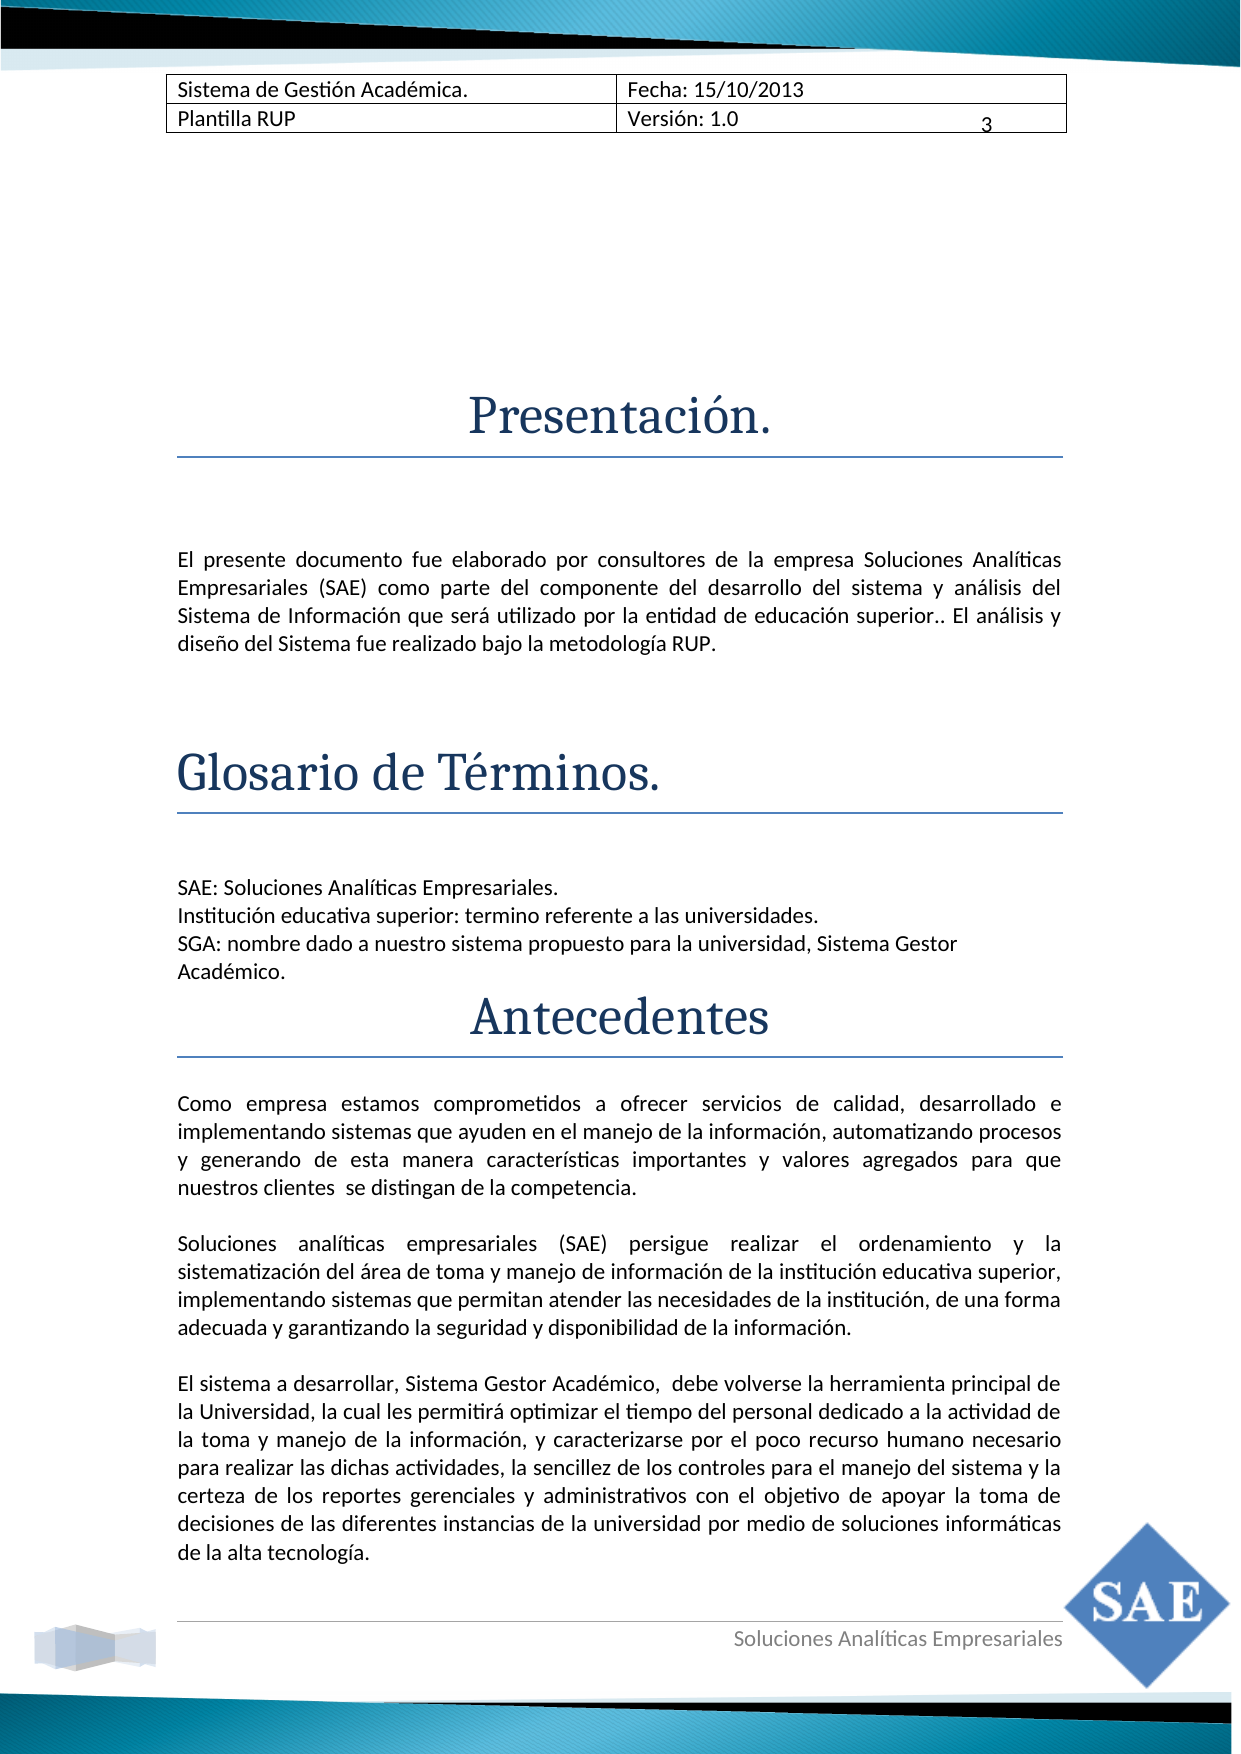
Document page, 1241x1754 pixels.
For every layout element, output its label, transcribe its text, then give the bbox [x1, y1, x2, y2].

title Presentación. [177, 385, 1063, 456]
picture [2, 0, 1241, 73]
text El presente documento fue elaborado por consultores de la empresa Soluciones Analíticas Empresariales (SAE) como parte del componente del desarrollo del sistema y análisis del Sistema de Información que será utilizado por la entidad de educación superior.. El análisis y diseño del Sistema fue realizado bajo [177, 545, 1063, 657]
text SAE: Soluciones Analíticas Empresariales. [177, 873, 1063, 901]
text El sistema a desarrollar, Sistema Gestor Académico, debe volverse la herramienta principal de la Universidad, la cual les permitirá optimizar el tiempo del personal dedicado a la actividad de la toma y manejo de la información, y caracterizarse por el poco recurso humano necesario para realizar las dichas actividades, la sencillez de los controles para el manejo del sistema y la certeza de los reportes gerenciales y administrativos con el objetivo de apoyar la toma de decisiones de las diferentes instancias de la universidad por medio de soluciones informáticas de la alta tecnología. [177, 1369, 1063, 1566]
text Institución educativa superior: termino referente a las universidades. [177, 901, 1063, 929]
picture [0, 1518, 1232, 1754]
title Glosario de Términos. [177, 741, 1063, 812]
text SGA: nombre dado a nuestro sistema propuesto para la universidad, Sistema Gestor Académico. [177, 929, 1063, 985]
text Como empresa estamos comprometidos a ofrecer servicios de calidad, desarrollado e implementando sistemas que ayuden en el manejo de la información, automatizando procesos y generando de esta manera características importantes y valores agregados para que nuestros clientes se distingan de la competencia. [177, 1089, 1063, 1201]
title Antecedentes [177, 985, 1063, 1056]
text Soluciones analíticas empresariales (SAE) persigue realizar el ordenamiento y la sistematización del área de toma y manejo de información de la institución educativa superior, implementando sistemas que permitan atender las necesidades de la institución, de una forma adecuada y garantizando la seguridad y disponibilidad de la información. [177, 1229, 1063, 1341]
